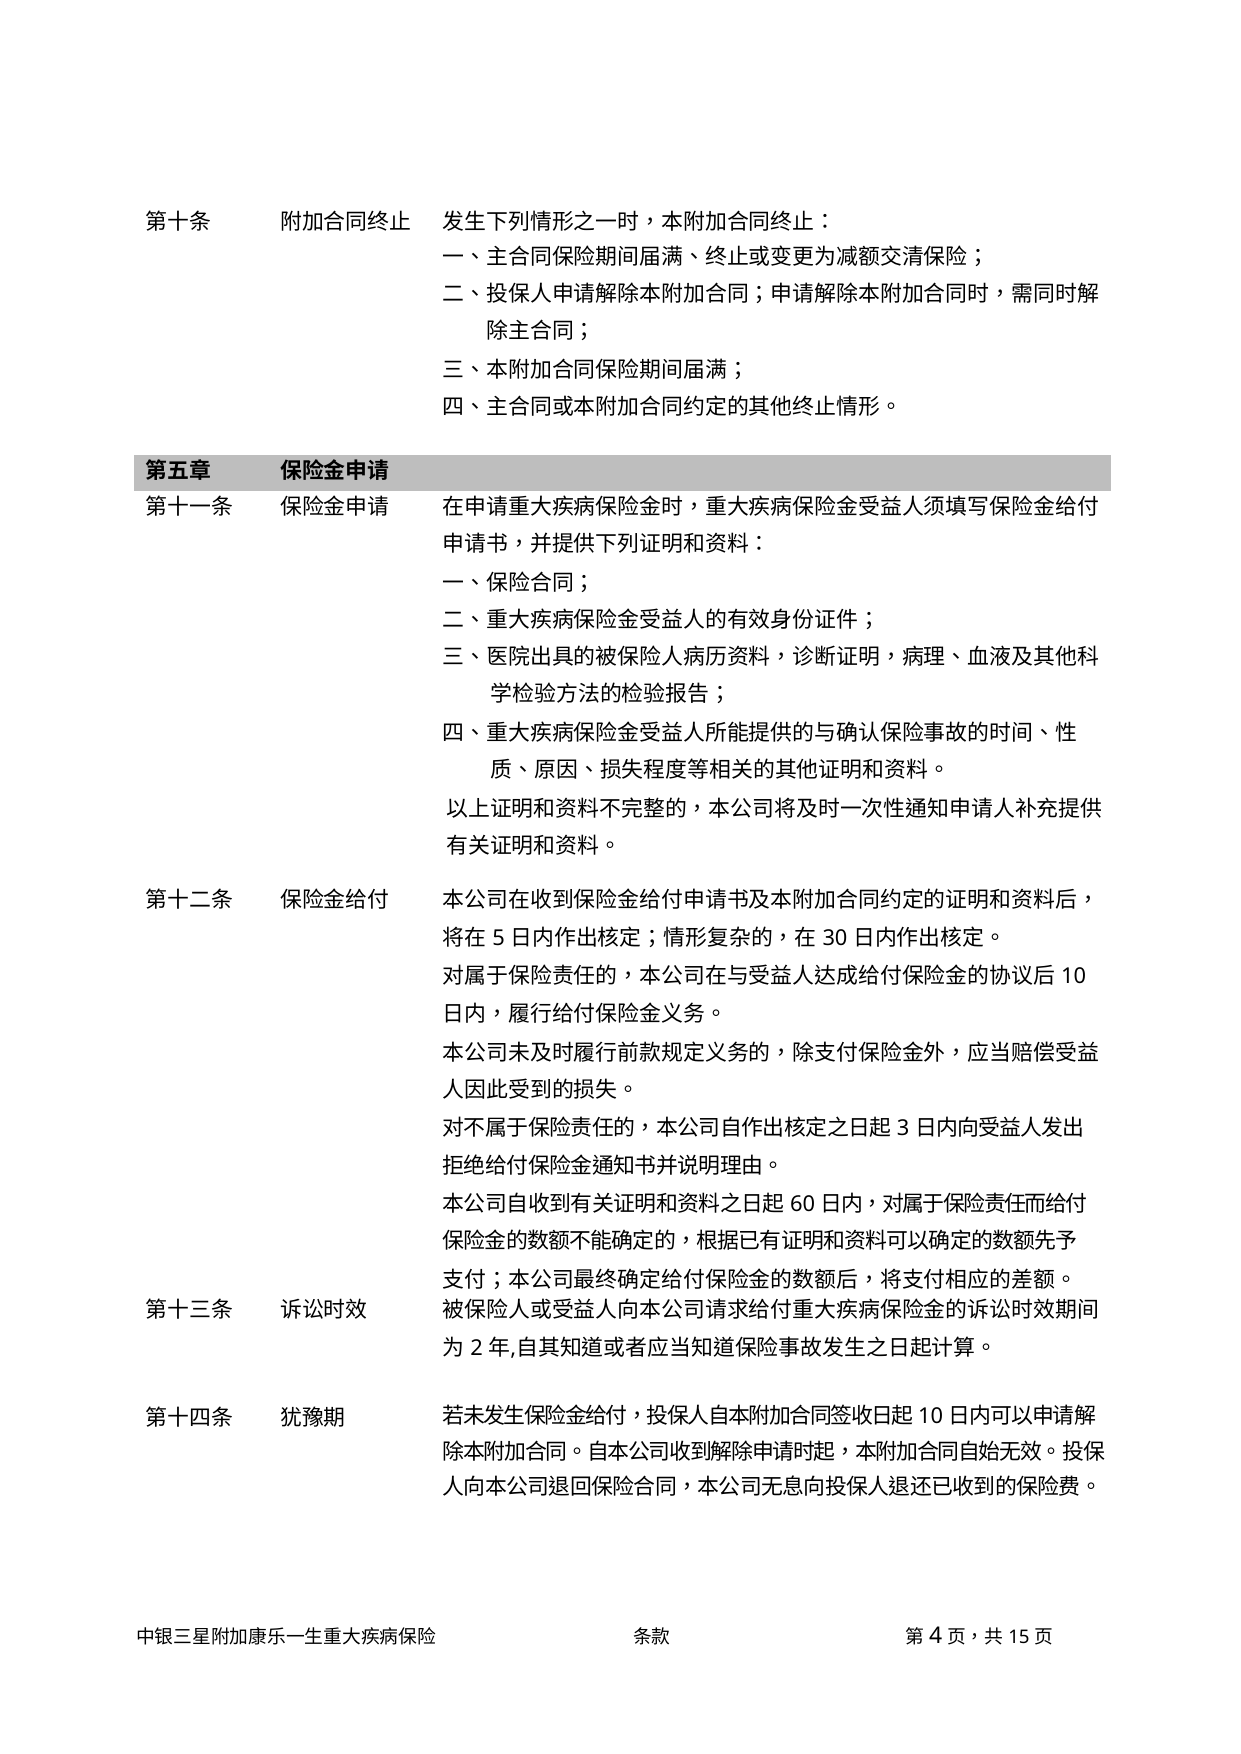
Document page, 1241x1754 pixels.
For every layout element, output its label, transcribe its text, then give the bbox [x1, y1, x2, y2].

table_cell [427, 455, 1111, 491]
table_cell 第五章 [134, 455, 257, 491]
table_cell 被保险人或受益人向本公司请求给付重大疾病保险金的诉讼时效期间为 2 年,自其知道或者应当知道保险事故发生之日起计算。 [427, 1294, 1111, 1383]
table_cell 第十一条 [134, 491, 257, 866]
table_cell 诉讼时效 [257, 1294, 427, 1383]
table_header 发生下列情形之一时，本附加合同终止： 一、主合同保险期间届满、终止或变更为减额交清保险； 二、投保人申请解除本附加合同；申请解除本附加合同时，需同时解除主合同； 三、本附加合同保险期间届满； 四、主合同或本附加合同约定的其他终止情形。 [427, 212, 1111, 455]
table_cell 若未发生保险金给付，投保人自本附加合同签收日起 10 日内可以申请解除本附加合同。自本公司收到解除申请时起，本附加合同自始无效。投保人向本公司退回保险合同，本公司无息向投保人退还已收到的保险费。 [427, 1384, 1111, 1537]
table_cell 第十四条 [134, 1384, 257, 1537]
table_cell 保险金申请 [257, 455, 427, 491]
table_header 附加合同终止 [257, 212, 427, 455]
table_cell 犹豫期 [257, 1384, 427, 1537]
table_cell 本公司在收到保险金给付申请书及本附加合同约定的证明和资料后， 将在 5 日内作出核定；情形复杂的，在 30 日内作出核定。 对属于保险责任的，本公司在与受益人达成给付保险金的协议后 10 日内，履行给付保险金义务。 本公司未及时履行前款规定义务的，除支付保险金外，应当赔偿受益人因此受到的损失。 对不属于保险责任的，本公司自作出核定之日起 3 日内向受益人发出拒绝给付保险金通知书并说明理由。 本公司自收到有关证明和资料之日起 60 日内，对属于保险责任而给付保险金的数额不能确定的，根据已有证明和资料可以确定的数额先予 支付；本公司最终确定给付保险金的数额后，将支付相应的差额。 [427, 866, 1111, 1294]
table_cell 保险金申请 [257, 491, 427, 866]
table_cell 第十二条 [134, 866, 257, 1294]
table_cell 第十三条 [134, 1294, 257, 1383]
table_header 第十条 [134, 212, 257, 455]
table_cell 保险金给付 [257, 866, 427, 1294]
table_cell 在申请重大疾病保险金时，重大疾病保险金受益人须填写保险金给付申请书，并提供下列证明和资料： 一、保险合同； 二、重大疾病保险金受益人的有效身份证件； 三、医院出具的被保险人病历资料，诊断证明，病理、血液及其他科学检验方法的检验报告； 四、重大疾病保险金受益人所能提供的与确认保险事故的时间、性质、原因、损失程度等相关的其他证明和资料。 以上证明和资料不完整的，本公司将及时一次性通知申请人补充提供有关证明和资料。 [427, 491, 1111, 866]
